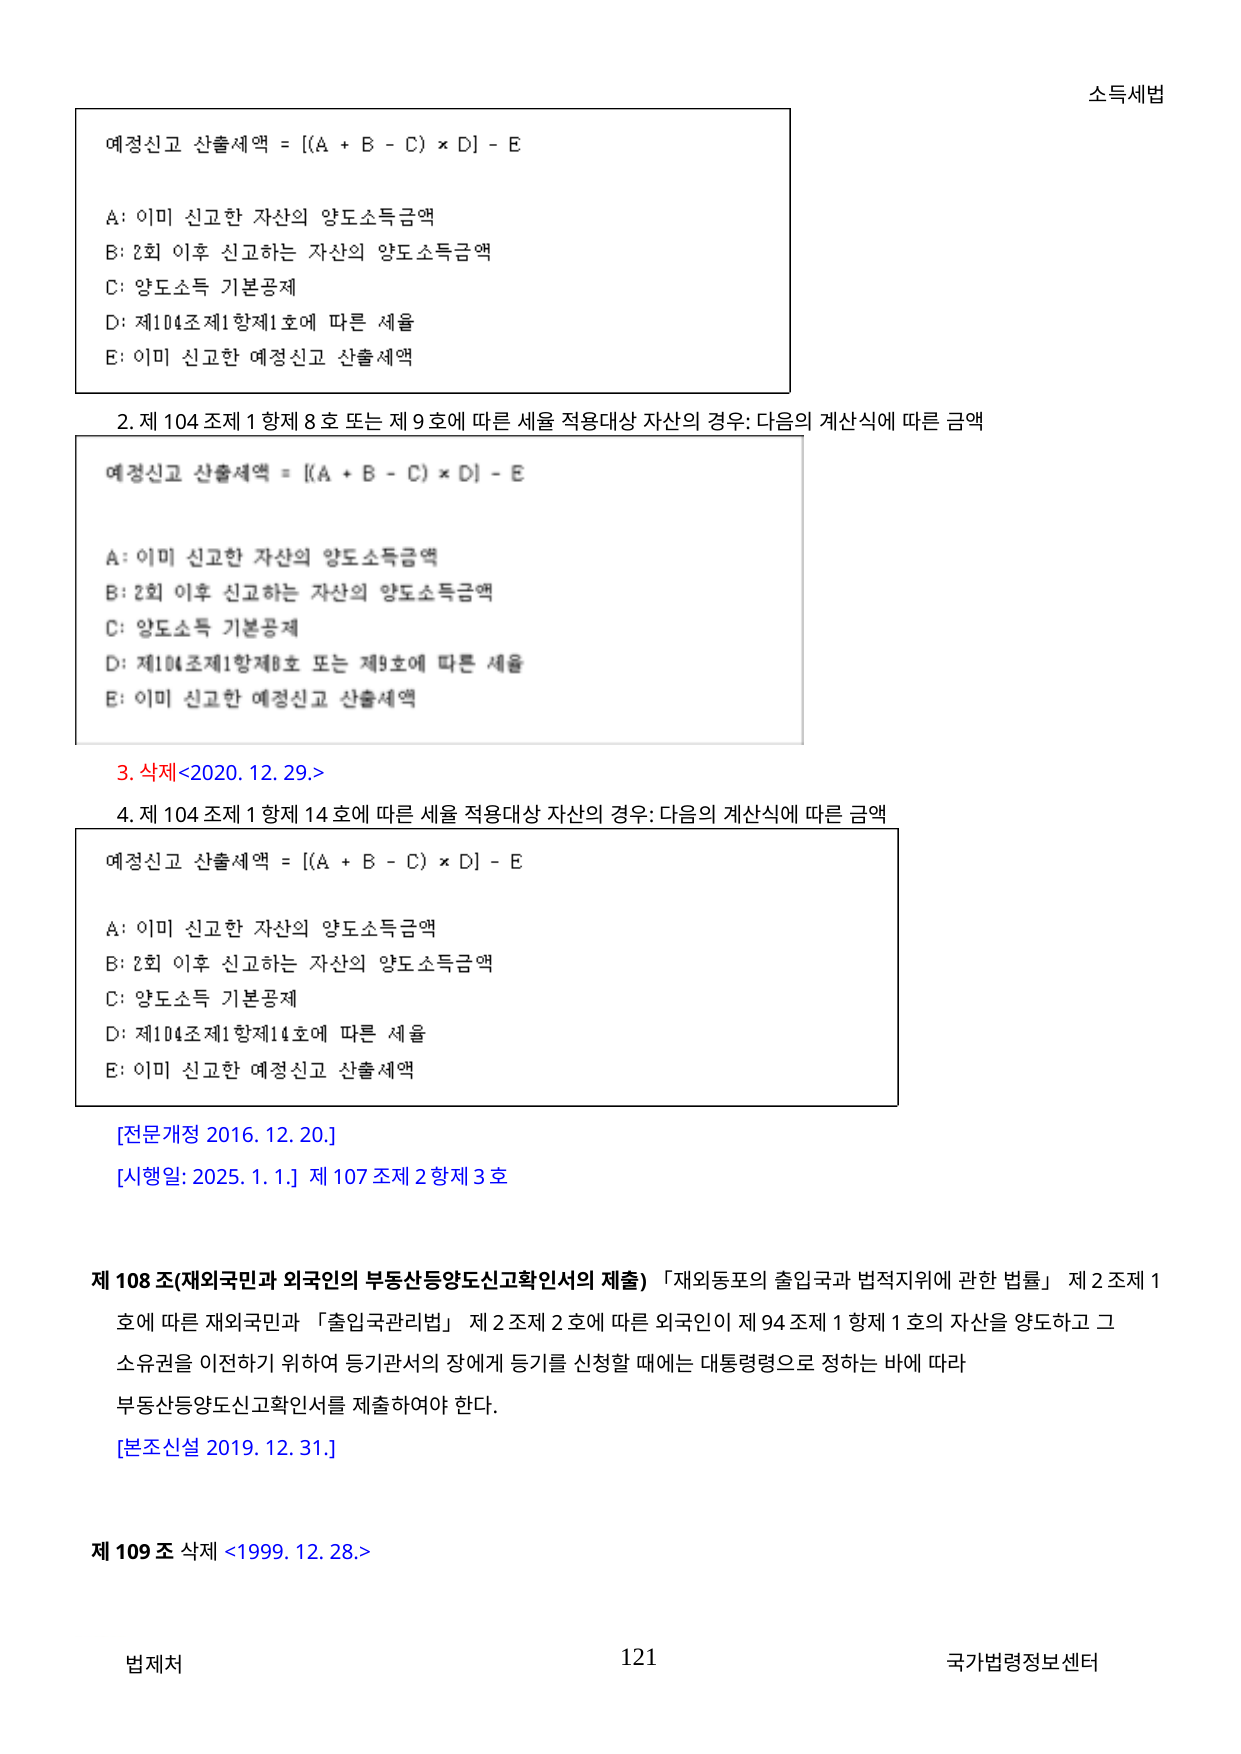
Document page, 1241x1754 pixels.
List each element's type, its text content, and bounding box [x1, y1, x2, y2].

text 제109조 삭제 <1999. 12. 28.> [92, 1524, 1165, 1565]
picture [75, 108, 791, 394]
text [전문개정 2016. 12. 20.] [117, 1107, 1165, 1149]
picture [75, 828, 899, 1107]
picture [75, 435, 804, 745]
text [시행일: 2025. 1. 1.] 제107조제2항제3호 [117, 1149, 1165, 1190]
text 제108조(재외국민과 외국인의 부동산등양도신고확인서의 제출) 「재외동포의 출입국과 법적지위에 관한 법률」 제2조제1호에 따른 재외국민과 「출입국관리법」 제2조제2호에 따른 외국인이 제94조제1항제1호의 자산을 양도하고 그 소유권을 이전하기 위하여 등기관서의 장에게 등기를 신청할 때에는 대통령령으로 정하는 바에 따라 부동산등양도신고확인서를 제출하여야 한다. [92, 1253, 1165, 1419]
text 4. 제104조제1항제14호에 따른 세율 적용대상 자산의 경우: 다음의 계산식에 따른 금액 [117, 787, 1165, 828]
text 3. 삭제<2020. 12. 29.> [117, 745, 1165, 787]
text 2. 제104조제1항제8호 또는 제9호에 따른 세율 적용대상 자산의 경우: 다음의 계산식에 따른 금액 [117, 394, 1165, 436]
text [본조신설 2019. 12. 31.] [117, 1419, 1165, 1461]
